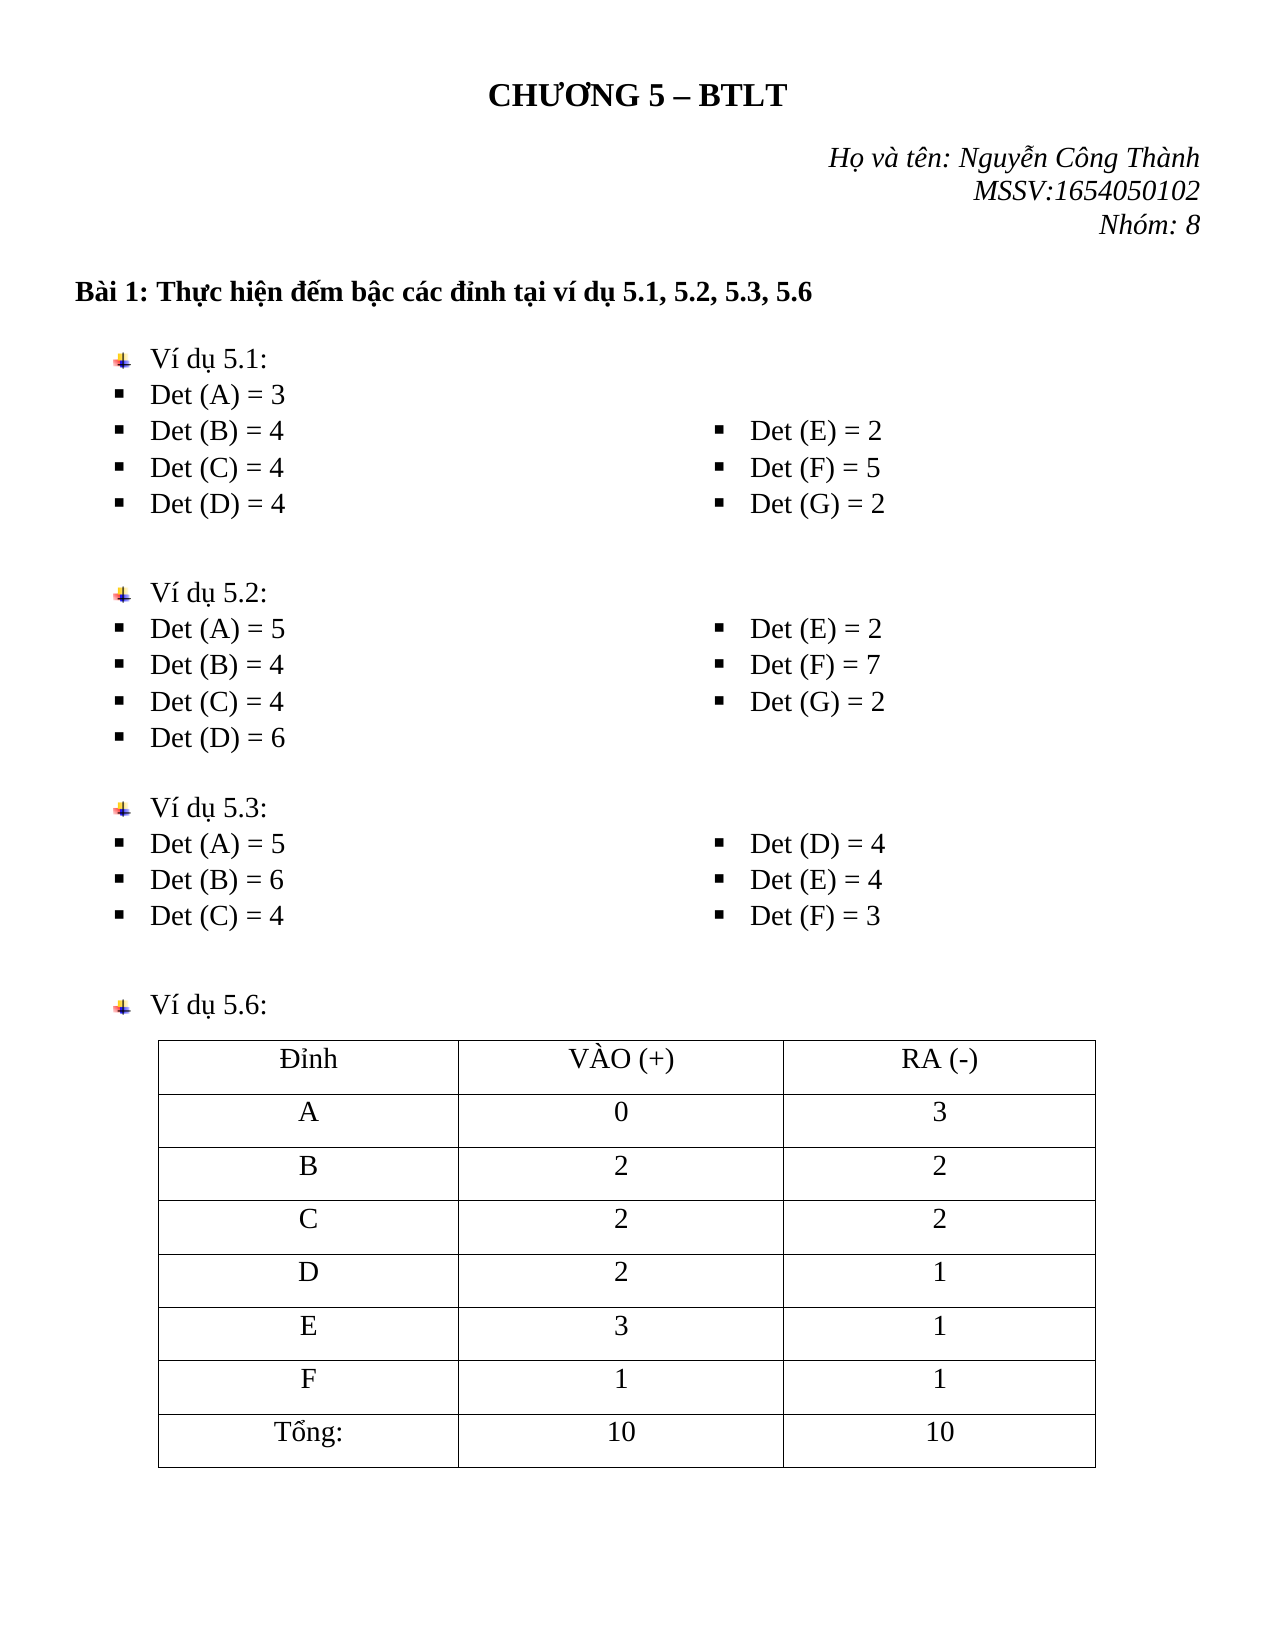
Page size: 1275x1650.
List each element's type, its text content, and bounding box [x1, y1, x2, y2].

table_cell B [159, 1148, 458, 1200]
list Det (G) = 2 [712, 684, 1200, 717]
table_cell 2 [459, 1255, 783, 1307]
list Ví dụ 5.3: [112, 790, 600, 823]
table_cell 0 [459, 1095, 783, 1147]
table_cell 1 [784, 1361, 1095, 1413]
list Det (B) = 4 [112, 413, 600, 447]
table_cell 10 [459, 1415, 783, 1467]
list Det (E) = 2 [712, 611, 1200, 645]
text CHƯƠNG 5 – BTLT [75, 75, 1200, 113]
picture [113, 800, 131, 817]
picture [113, 998, 131, 1015]
table_cell D [159, 1255, 458, 1307]
list Ví dụ 5.6: [112, 987, 1200, 1021]
table_cell 2 [784, 1201, 1095, 1253]
table_cell 1 [784, 1308, 1095, 1360]
list Det (C) = 4 [112, 450, 600, 483]
list Det (A) = 5 [112, 826, 600, 859]
list Ví dụ 5.2: [112, 575, 600, 608]
table_cell 1 [784, 1255, 1095, 1307]
list Det (C) = 4 [112, 898, 600, 932]
table_cell 2 [459, 1201, 783, 1253]
list Det (F) = 3 [712, 898, 1200, 932]
table_cell 1 [459, 1361, 783, 1413]
table_cell 3 [784, 1095, 1095, 1147]
text Họ và tên: Nguyễn Công Thành [75, 140, 1200, 173]
list Det (D) = 4 [712, 826, 1200, 859]
table_header RA (-) [784, 1041, 1095, 1093]
list Det (B) = 6 [112, 862, 600, 896]
table_cell 2 [459, 1148, 783, 1200]
table_header VÀO (+) [459, 1041, 783, 1093]
list Det (F) = 7 [712, 647, 1200, 681]
table_cell F [159, 1361, 458, 1413]
list Det (B) = 4 [112, 647, 600, 681]
table_cell A [159, 1095, 458, 1147]
table_cell 10 [784, 1415, 1095, 1467]
list Det (D) = 4 [112, 486, 600, 520]
picture [113, 351, 131, 369]
table_header Đỉnh [159, 1041, 458, 1093]
table_cell E [159, 1308, 458, 1360]
list Det (E) = 2 [712, 413, 1200, 447]
table_cell C [159, 1201, 458, 1253]
list Det (A) = 5 [112, 611, 600, 645]
text Nhóm: 8 [75, 207, 1200, 241]
table_cell 3 [459, 1308, 783, 1360]
list Ví dụ 5.1: [112, 341, 600, 375]
list Det (D) = 6 [112, 720, 600, 753]
text MSSV:1654050102 [75, 173, 1200, 207]
list Det (F) = 5 [712, 450, 1200, 483]
table_cell 2 [784, 1148, 1095, 1200]
text Bài 1: Thực hiện đếm bậc các đỉnh tại ví dụ 5.1, 5.2, 5.3, 5.6 [75, 274, 1200, 308]
picture [113, 585, 131, 603]
table_cell Tổng: [159, 1415, 458, 1467]
list Det (E) = 4 [712, 862, 1200, 896]
list Det (C) = 4 [112, 684, 600, 717]
list Det (G) = 2 [712, 486, 1200, 519]
list Det (A) = 3 [112, 377, 600, 411]
